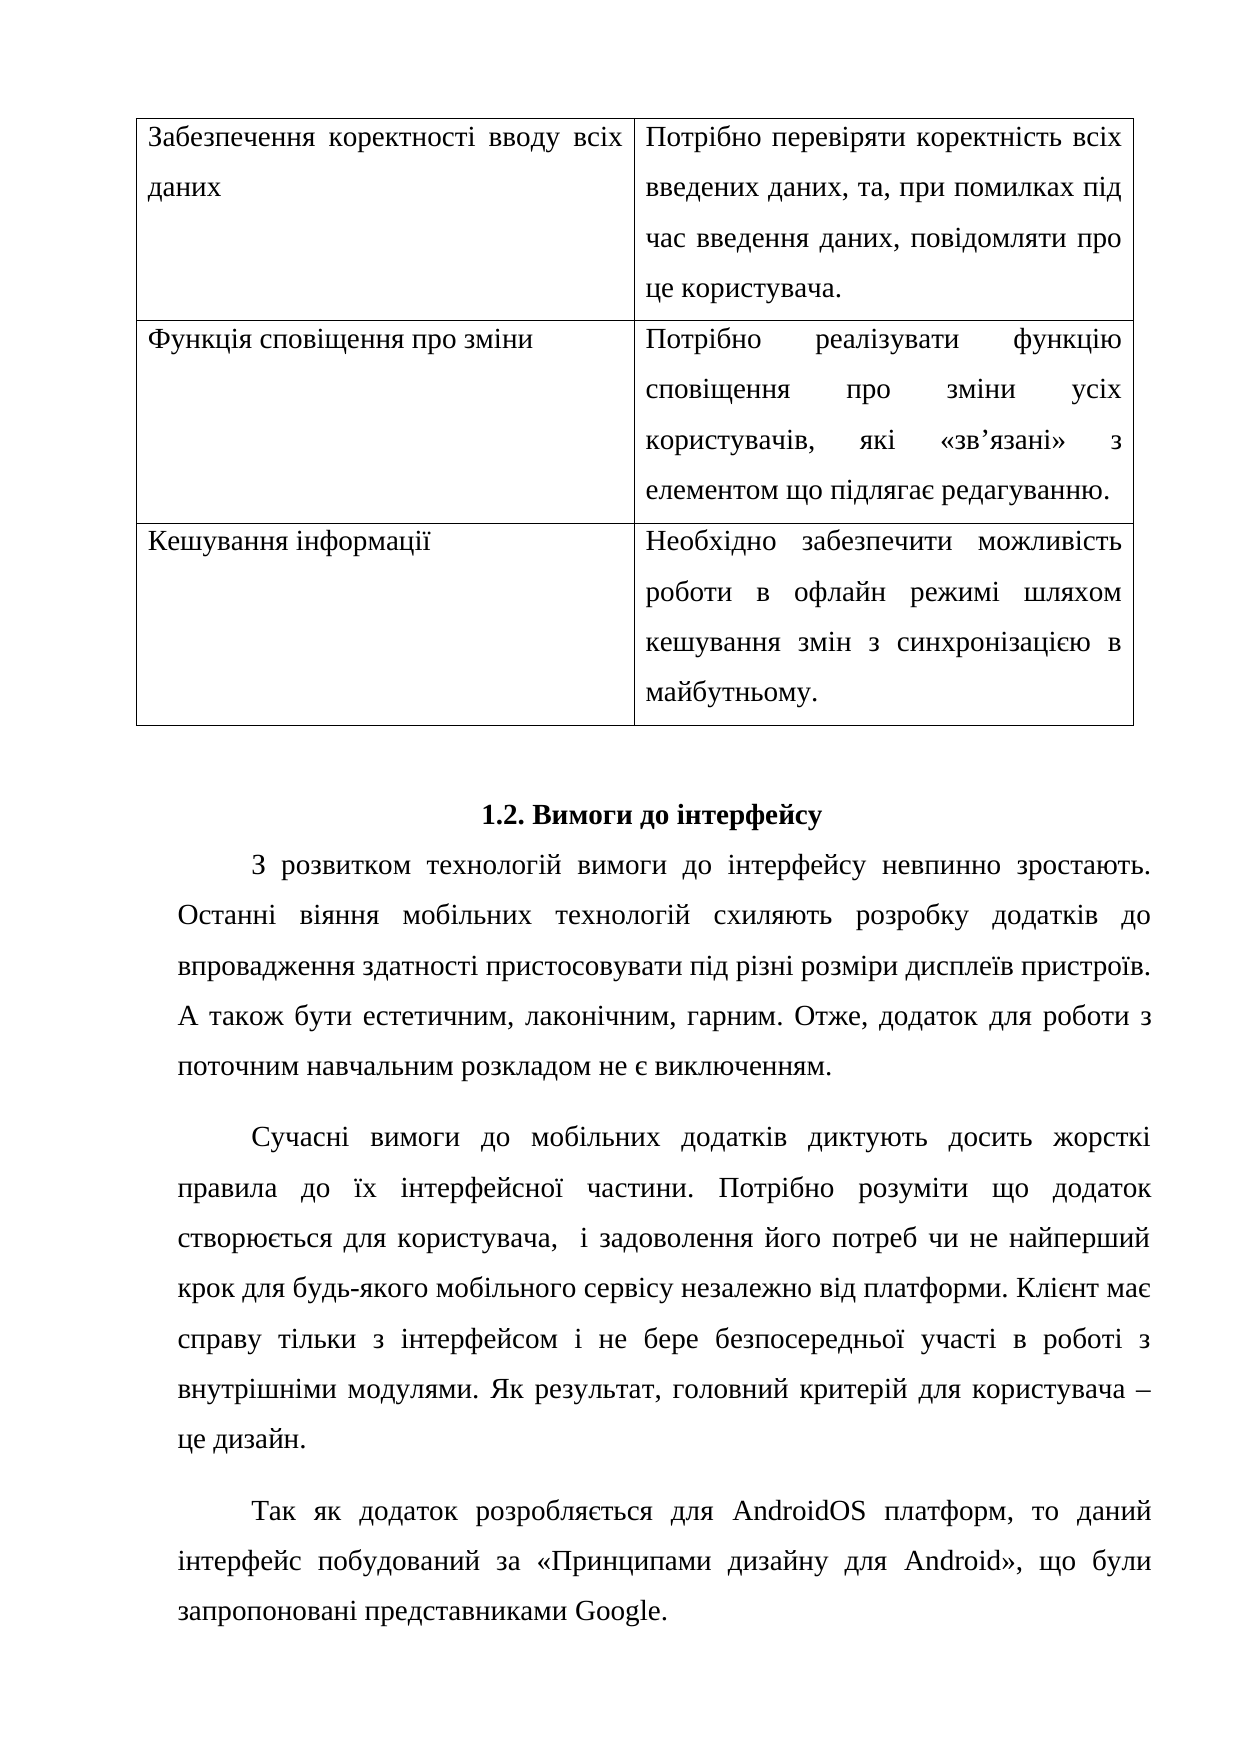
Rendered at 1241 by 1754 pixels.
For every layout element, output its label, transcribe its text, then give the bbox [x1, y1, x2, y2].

table_cell Кешування інформації [137, 524, 634, 725]
table_cell Функція сповіщення про зміни [137, 321, 634, 522]
text Сучасні вимоги до мобільних додатків диктують досить жорсткі правила до їх інтерфейсної частини. Потрібно розуміти що додаток створюється для користувача, і задоволення його потреб чи не найперший крок для будь-якого мобільного сервісу незалежно від платформи. Клієнт має справу тільки з інтерфейсом і не бере безпосередньої участі в роботі з внутрішніми модулями. Як результат, головний критерій для користувача – це дизайн. [177, 1119, 1152, 1455]
text З розвитком технологій вимоги до інтерфейсу невпинно зростають. Останні віяння мобільних технологій схиляють розробку додатків до впровадження здатності пристосовувати під різні розміри дисплеїв пристроїв. А також бути естетичним, лаконічним, гарним. Отже, додаток для роботи з поточним навчальним розкладом не є виключенням. [177, 847, 1152, 1082]
subtitle Вимоги до інтерфейсу [177, 797, 1152, 830]
table_cell Потрібно реалізувати функцію сповіщення про зміни усіх користувачів, які «зв’язані» з елементом що підлягає редагуванню. [635, 321, 1133, 522]
table_cell Необхідно забезпечити можливість роботи в офлайн режимі шляхом кешування змін з синхронізацією в майбутньому. [635, 524, 1133, 725]
table_cell Забезпечення коректності вводу всіх даних [137, 119, 634, 320]
text Так як додаток розробляється для AndroidOS платформ, то даний інтерфейс побудований за «Принципами дизайну для Android», що були запропоновані представниками Google. [177, 1493, 1152, 1627]
table_cell Потрібно перевіряти коректність всіх введених даних, та, при помилках під час введення даних, повідомляти про це користувача. [635, 119, 1133, 320]
